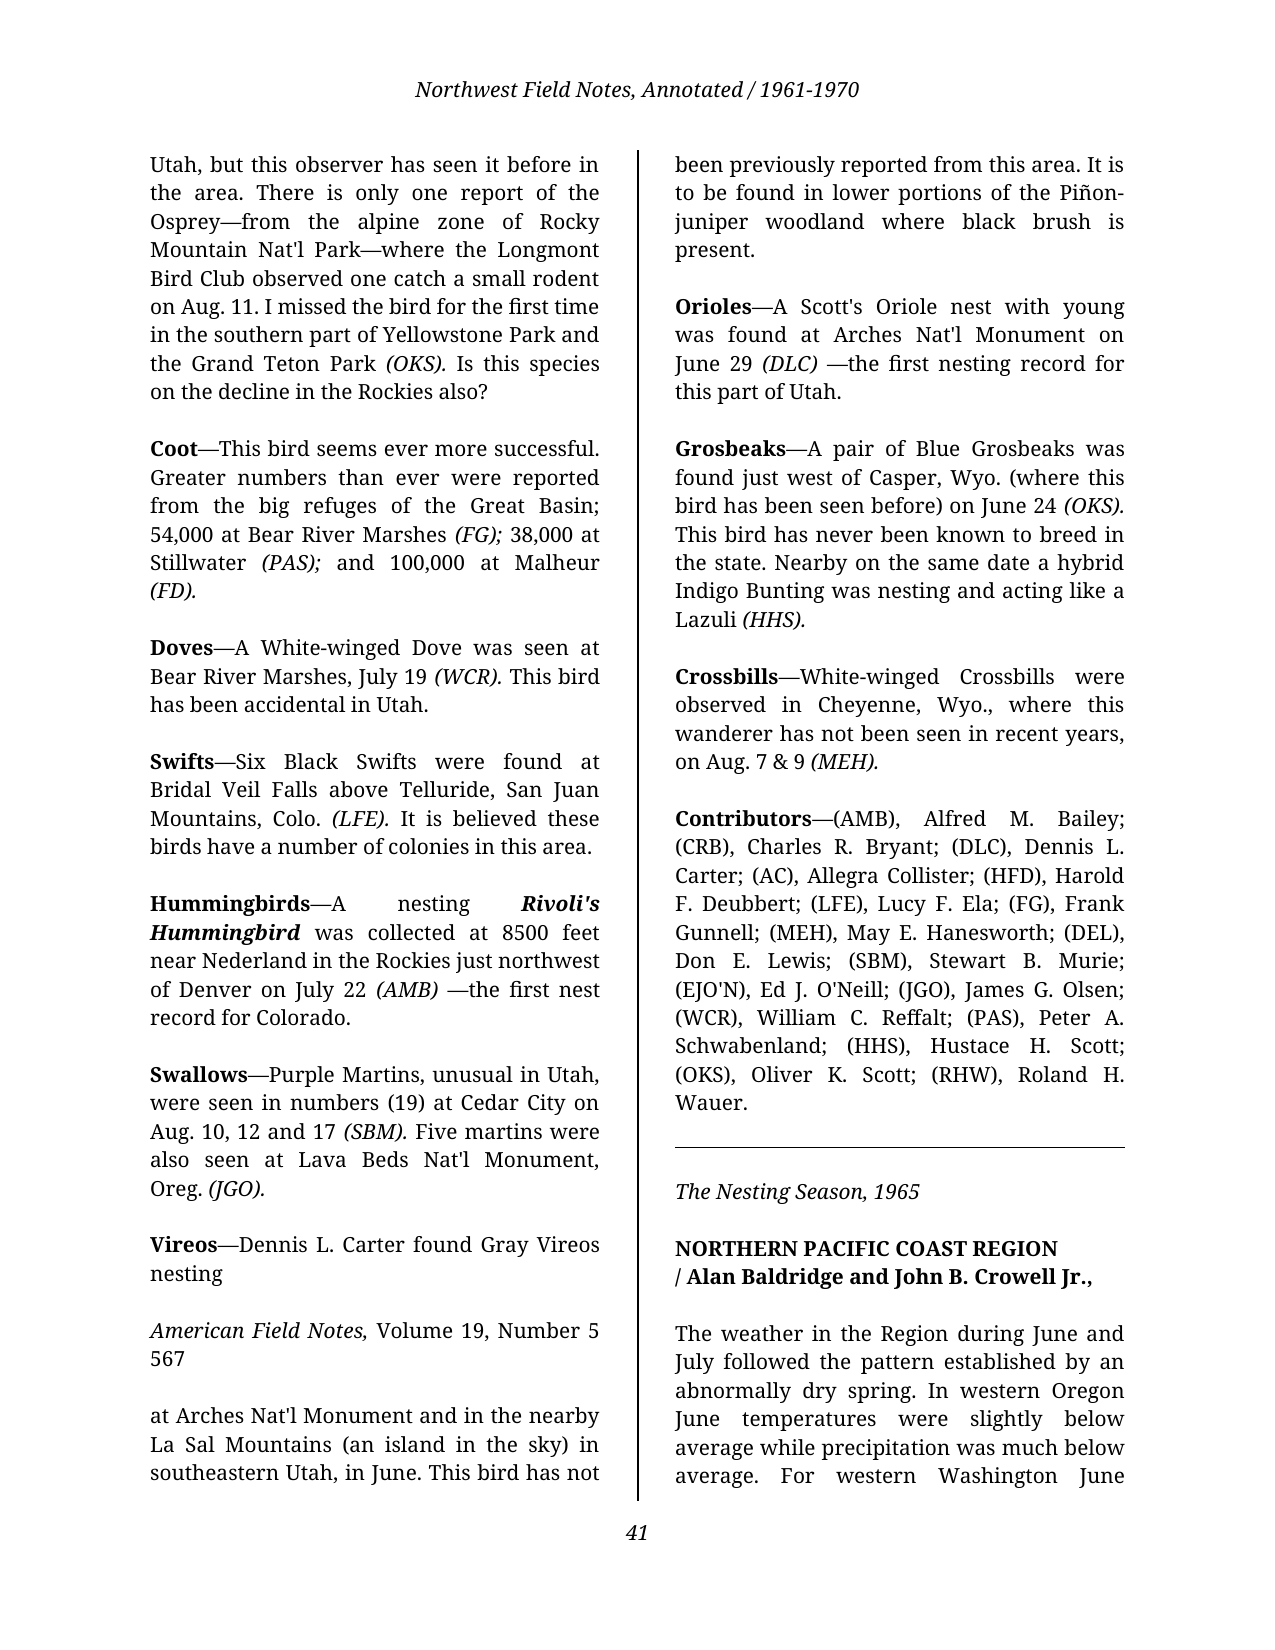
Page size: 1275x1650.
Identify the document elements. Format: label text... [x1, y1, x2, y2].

text American Field Notes, Volume 19, Number 5 567 [150, 1316, 600, 1373]
text Orioles—A Scott's Oriole nest with young was found at Arches Nat'l Monument on June 29 (DLC) —the first nesting record for this part of Utah. [675, 292, 1125, 406]
text Hummingbirds—A nesting Rivoli's Hummingbird was collected at 8500 feet near Nederland in the Rockies just northwest of Denver on July 22 (AMB) —the first nest record for Colorado. [150, 889, 600, 1032]
text Contributors—(AMB), Alfred M. Bailey; (CRB), Charles R. Bryant; (DLC), Dennis L. Carter; (AC), Allegra Collister; (HFD), Harold F. Deubbert; (LFE), Lucy F. Ela; (FG), Frank Gunnell; (MEH), May E. Hanesworth; (DEL), Don E. Lewis; (SBM), Stewart B. Murie; (EJO'N), Ed J. O'Neill; (JGO), James G. Olsen; (WCR), William C. Reffalt; (PAS), Peter A. Schwabenland; (HHS), Hustace H. Scott; (OKS), Oliver K. Scott; (RHW), Roland H. Wauer. [675, 804, 1125, 1117]
text Crossbills—White-winged Crossbills were observed in Cheyenne, Wyo., where this wanderer has not been seen in recent years, on Aug. 7 & 9 (MEH). [675, 662, 1125, 776]
text NORTHERN PACIFIC COAST REGION [675, 1234, 1125, 1262]
text / Alan Baldridge and John B. Crowell Jr., [675, 1262, 1125, 1291]
text The Nesting Season, 1965 [675, 1177, 1125, 1205]
text at Arches Nat'l Monument and in the nearby La Sal Mountains (an island in the sky) in southeastern Utah, in June. This bird has not been previously reported from this area. It is to be found in lower portions of the Piñon-juniper woodland where black brush is present. [675, 150, 1125, 264]
text Grosbeaks—A pair of Blue Grosbeaks was found just west of Casper, Wyo. (where this bird has been seen before) on June 24 (OKS). This bird has never been known to breed in the state. Nearby on the same date a hybrid Indigo Bunting was nesting and acting like a Lazuli (HHS). [675, 434, 1125, 633]
text Swallows—Purple Martins, unusual in Utah, were seen in numbers (19) at Cedar City on Aug. 10, 12 and 17 (SBM). Five martins were also seen at Lava Beds Nat'l Monument, Oreg. (JGO). [150, 1060, 600, 1202]
text Swifts—Six Black Swifts were found at Bridal Veil Falls above Telluride, San Juan Mountains, Colo. (LFE). It is believed these birds have a number of colonies in this area. [150, 747, 600, 861]
text Coot—This bird seems ever more successful. Greater numbers than ever were reported from the big refuges of the Great Basin; 54,000 at Bear River Marshes (FG); 38,000 at Stillwater (PAS); and 100,000 at Malheur (FD). [150, 434, 600, 605]
text at Arches Nat'l Monument and in the nearby La Sal Mountains (an island in the sky) in southeastern Utah, in June. This bird has not been previously reported from this area. It is to be found in lower portions of the Piñon-juniper woodland where black brush is present. [150, 1401, 600, 1487]
text Doves—A White-winged Dove was seen at Bear River Marshes, July 19 (WCR). This bird has been accidental in Utah. [150, 633, 600, 719]
text Vireos—Dennis L. Carter found Gray Vireos nesting [150, 1231, 600, 1287]
